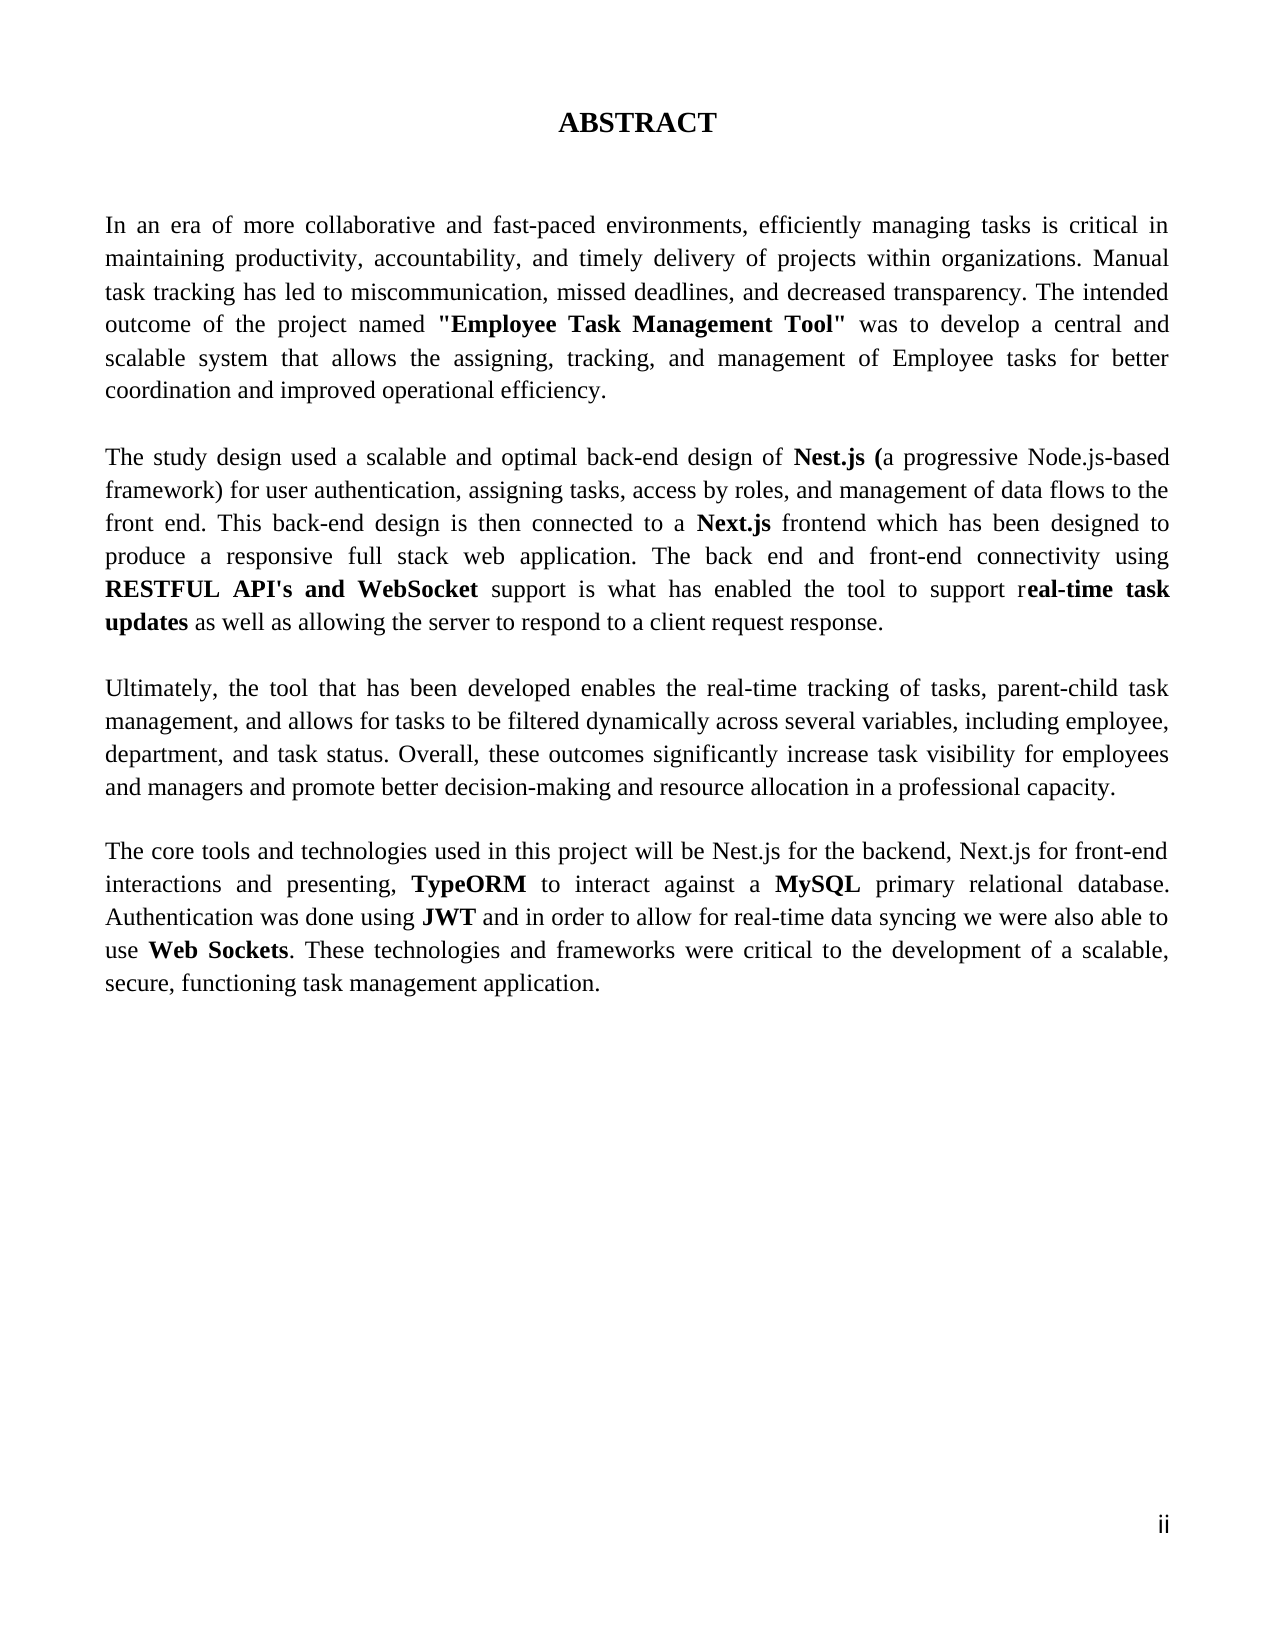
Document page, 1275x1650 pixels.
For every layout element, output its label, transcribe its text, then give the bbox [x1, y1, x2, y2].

text The core tools and technologies used in this project will be Nest.js for the backend, Next.js for front-end interactions and presenting, TypeORM to interact against a MySQL primary relational database. Authentication was done using JWT and in order to allow for real-time data syncing we were also able to use Web Sockets. These technologies and frameworks were critical to the development of a scalable, secure, functioning task management application. [105, 836, 1170, 997]
text In an era of more collaborative and fast-paced environments, efficiently managing tasks is critical in maintaining productivity, accountability, and timely delivery of projects within organizations. Manual task tracking has led to miscommunication, missed deadlines, and decreased transparency. The intended outcome of the project named "Employee Task Management Tool" was to develop a central and scalable system that allows the assigning, tracking, and management of Employee tasks for better coordination and improved operational efficiency. [105, 211, 1170, 404]
text Ultimately, the tool that has been developed enables the real-time tracking of tasks, parent-child task management, and allows for tasks to be filtered dynamically across several variables, including employee, department, and task status. Overall, these outcomes significantly increase task visibility for employees and managers and promote better decision-making and resource allocation in a professional capacity. [105, 673, 1170, 801]
text ABSTRACT [105, 105, 1170, 138]
text The study design used a scalable and optimal back-end design of Nest.js (a progressive Node.js-based framework) for user authentication, assigning tasks, access by roles, and management of data flows to the front end. This back-end design is then connected to a Next.js frontend which has been designed to produce a responsive full stack web application. The back end and front-end connectivity using RESTFUL API's and WebSocket support is what has enabled the tool to support real-time task updates as well as allowing the server to respond to a client request response. [105, 442, 1170, 636]
